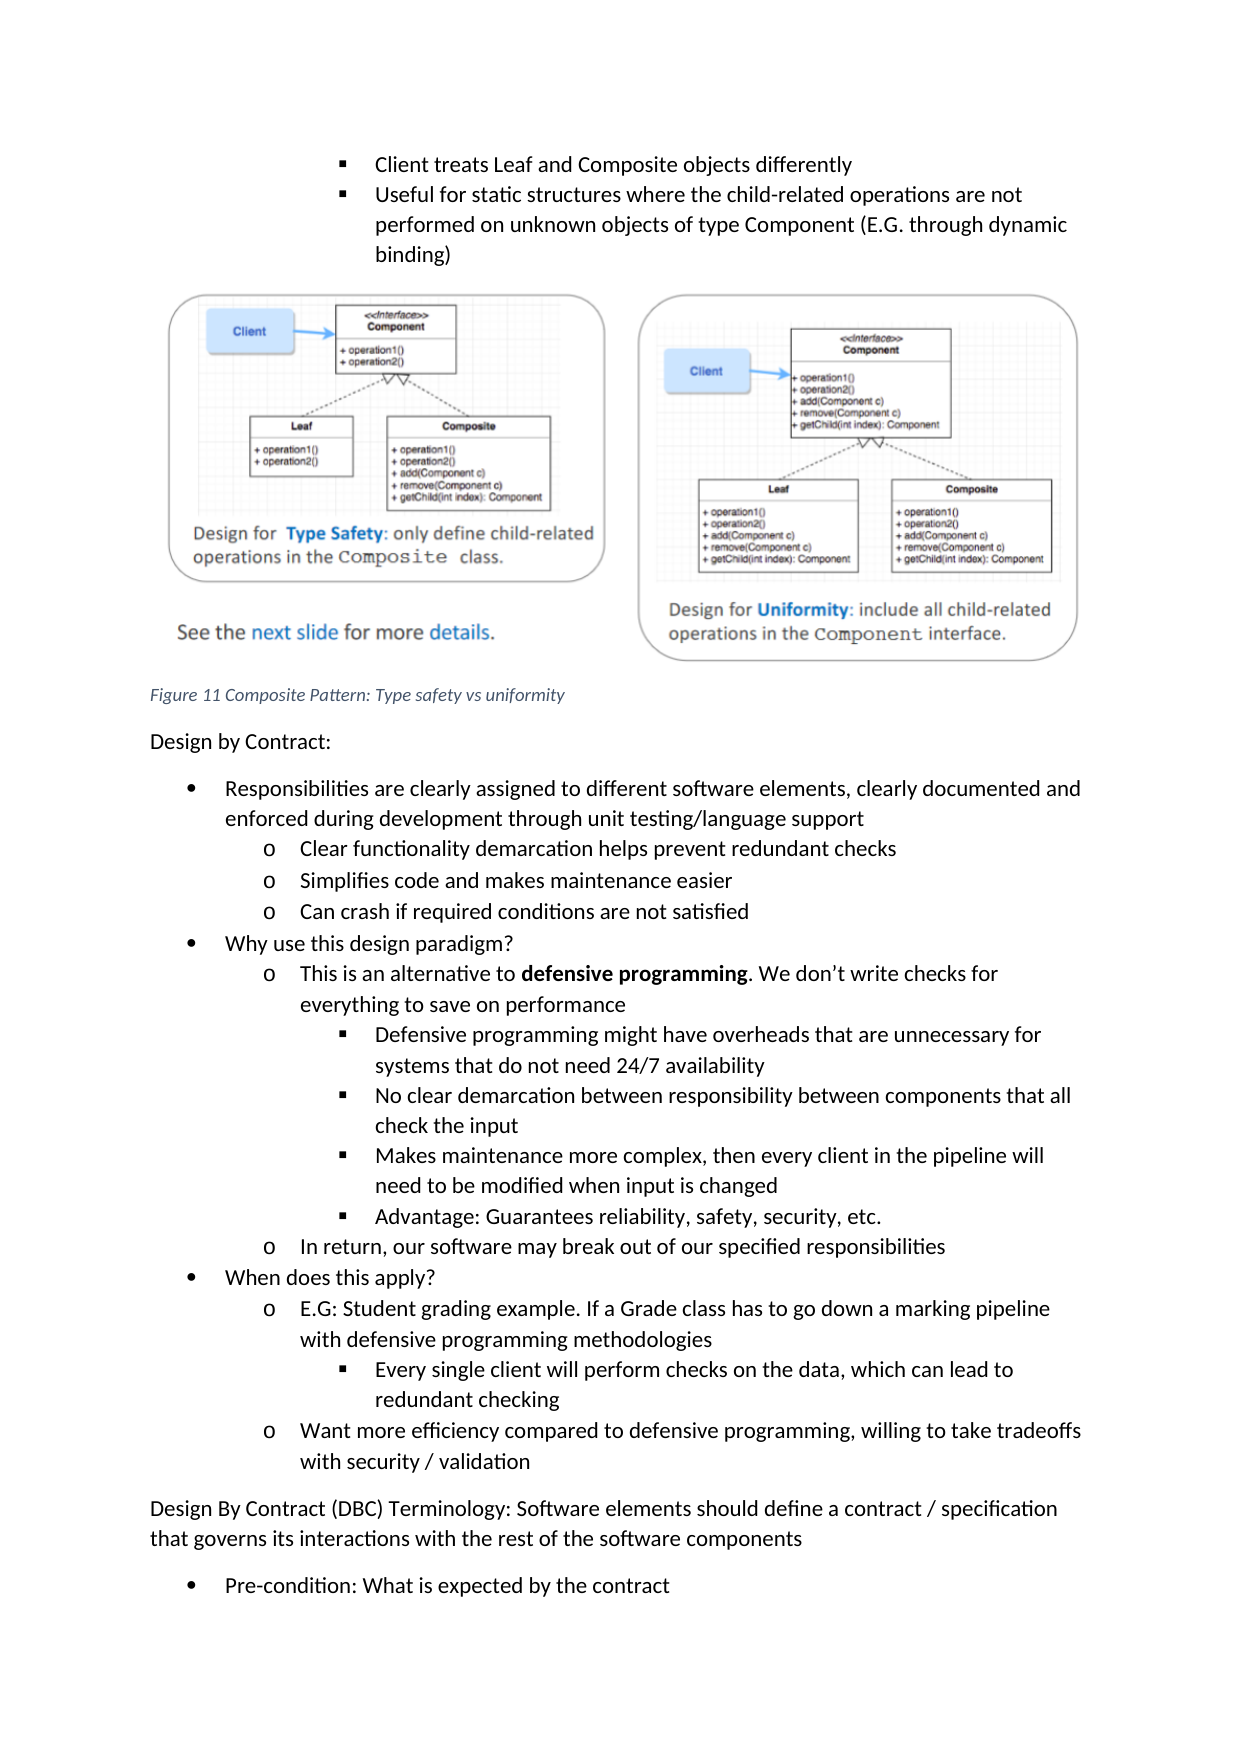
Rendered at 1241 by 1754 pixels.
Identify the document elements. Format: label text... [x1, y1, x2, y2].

text Design By Contract (DBC) Terminology: Software elements should define a contract / specification that governs its interactions with the rest of the software components [150, 1494, 1090, 1552]
list Every single client will perform checks on the data, which can lead to redundant checking [337, 1355, 1090, 1413]
list Defensive programming might have overheads that are unnecessary for systems that do not need 24/7 availability [337, 1021, 1090, 1079]
list Simplifies code and makes maintenance easier [262, 866, 1090, 895]
text Design by Contract: [150, 727, 1090, 755]
list When does this apply? [187, 1263, 1090, 1292]
list Client treats Leaf and Composite objects differently [337, 150, 1090, 178]
list Advantage: Guarantees reliability, safety, security, etc. [337, 1202, 1090, 1230]
picture [150, 287, 1091, 665]
list Can crash if required conditions are not satisfied [262, 897, 1090, 927]
list Clear functionality demarcation helps prevent redundant checks [262, 834, 1090, 864]
list Why use this design paradigm? [187, 929, 1090, 957]
list Pre-condition: What is expected by the contract [187, 1571, 1090, 1599]
list Makes maintenance more complex, then every client in the pipeline will need to be modified when input is changed [337, 1141, 1090, 1200]
list No clear demarcation between responsibility between components that all check the input [337, 1081, 1090, 1139]
list Responsibilities are clearly assigned to different software elements, clearly documented and enforced during development through unit testing/language support [187, 774, 1090, 832]
list E.G: Student grading example. If a Grade class has to go down a marking pipeline with defensive programming methodologies [262, 1294, 1090, 1353]
list This is an alternative to defensive programming. We don’t write checks for everything to save on performance [262, 959, 1090, 1018]
list Useful for static structures where the child-related operations are not performed on unknown objects of type Component (E.G. through dynamic binding) [337, 180, 1090, 269]
text Figure 11 Composite Pattern: Type safety vs uniformity [150, 683, 1090, 706]
list In return, our software may break out of our specified responsibilities [262, 1232, 1090, 1261]
list Want more efficiency compared to defensive programming, willing to take tradeoffs with security / validation [262, 1416, 1090, 1475]
